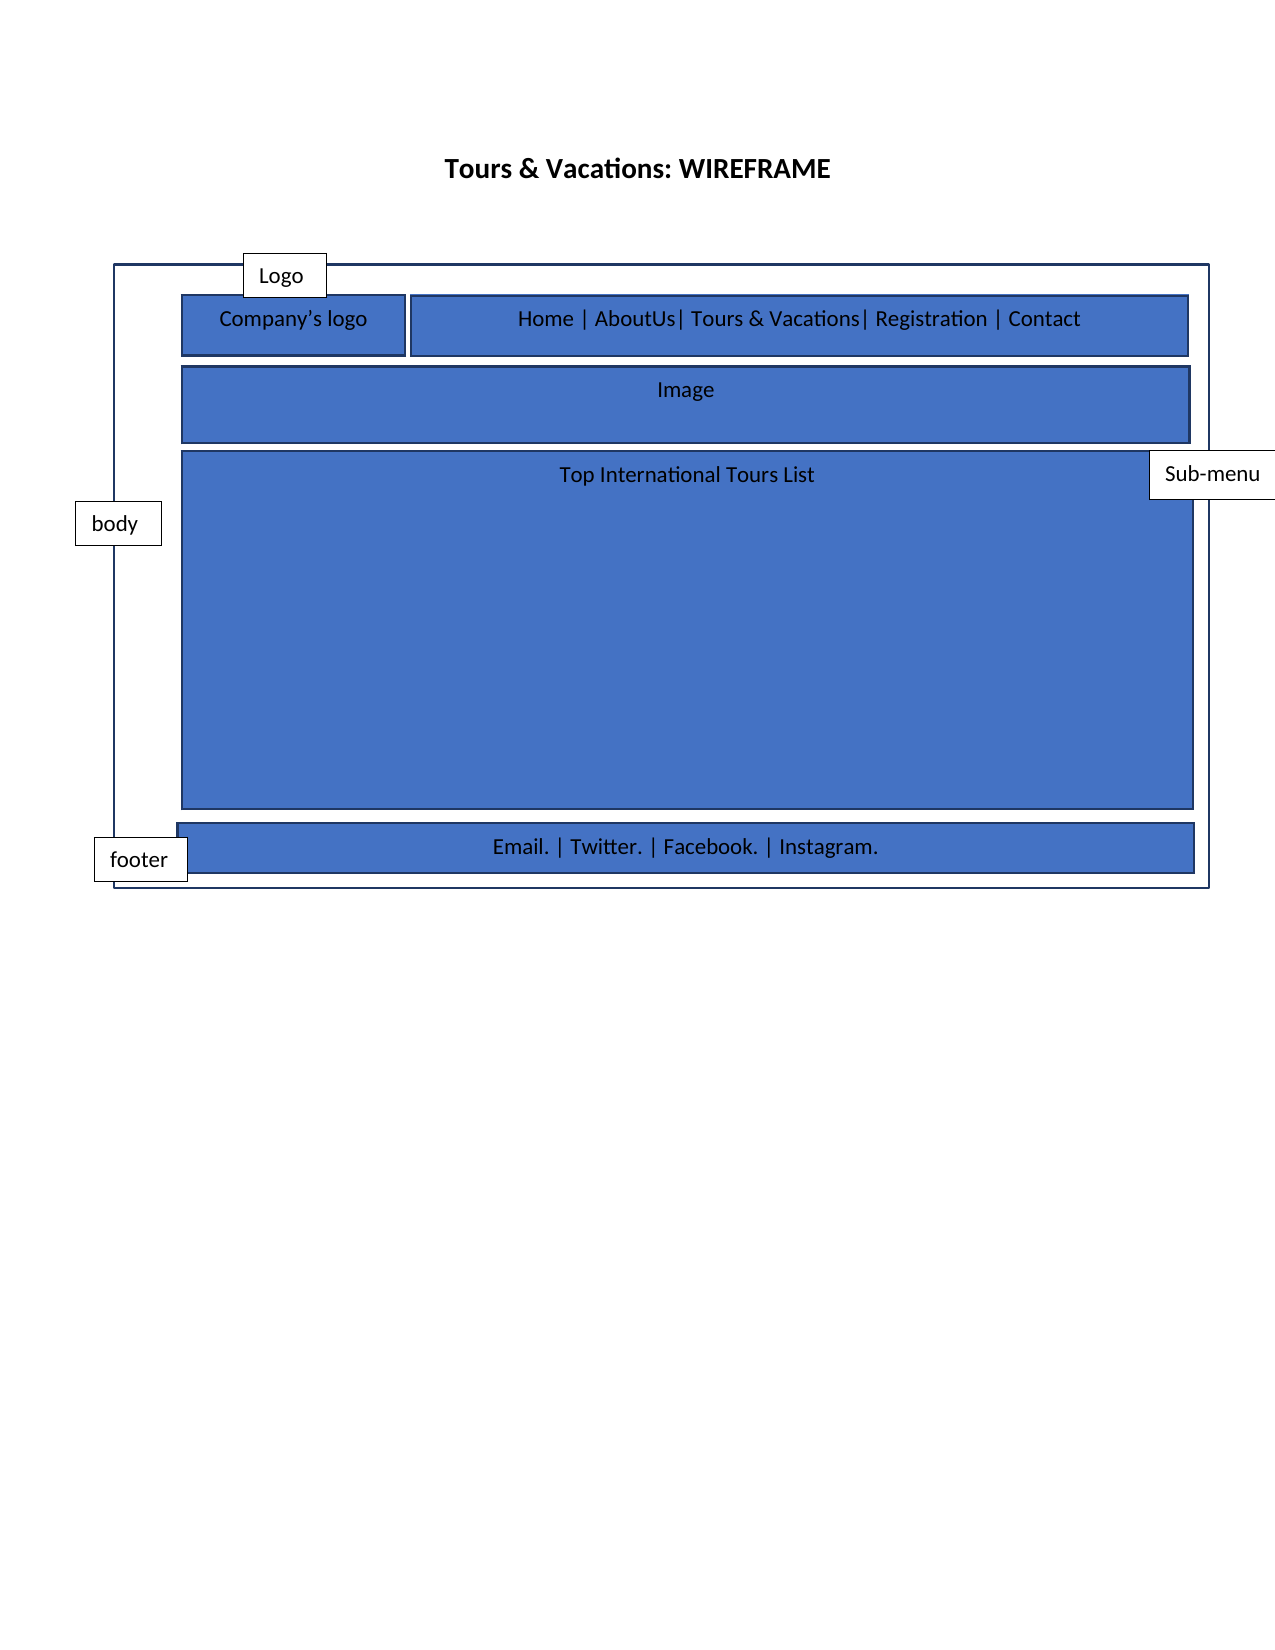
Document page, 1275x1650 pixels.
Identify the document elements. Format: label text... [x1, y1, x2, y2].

text Tours & Vacations: WIREFRAME [150, 150, 1125, 186]
